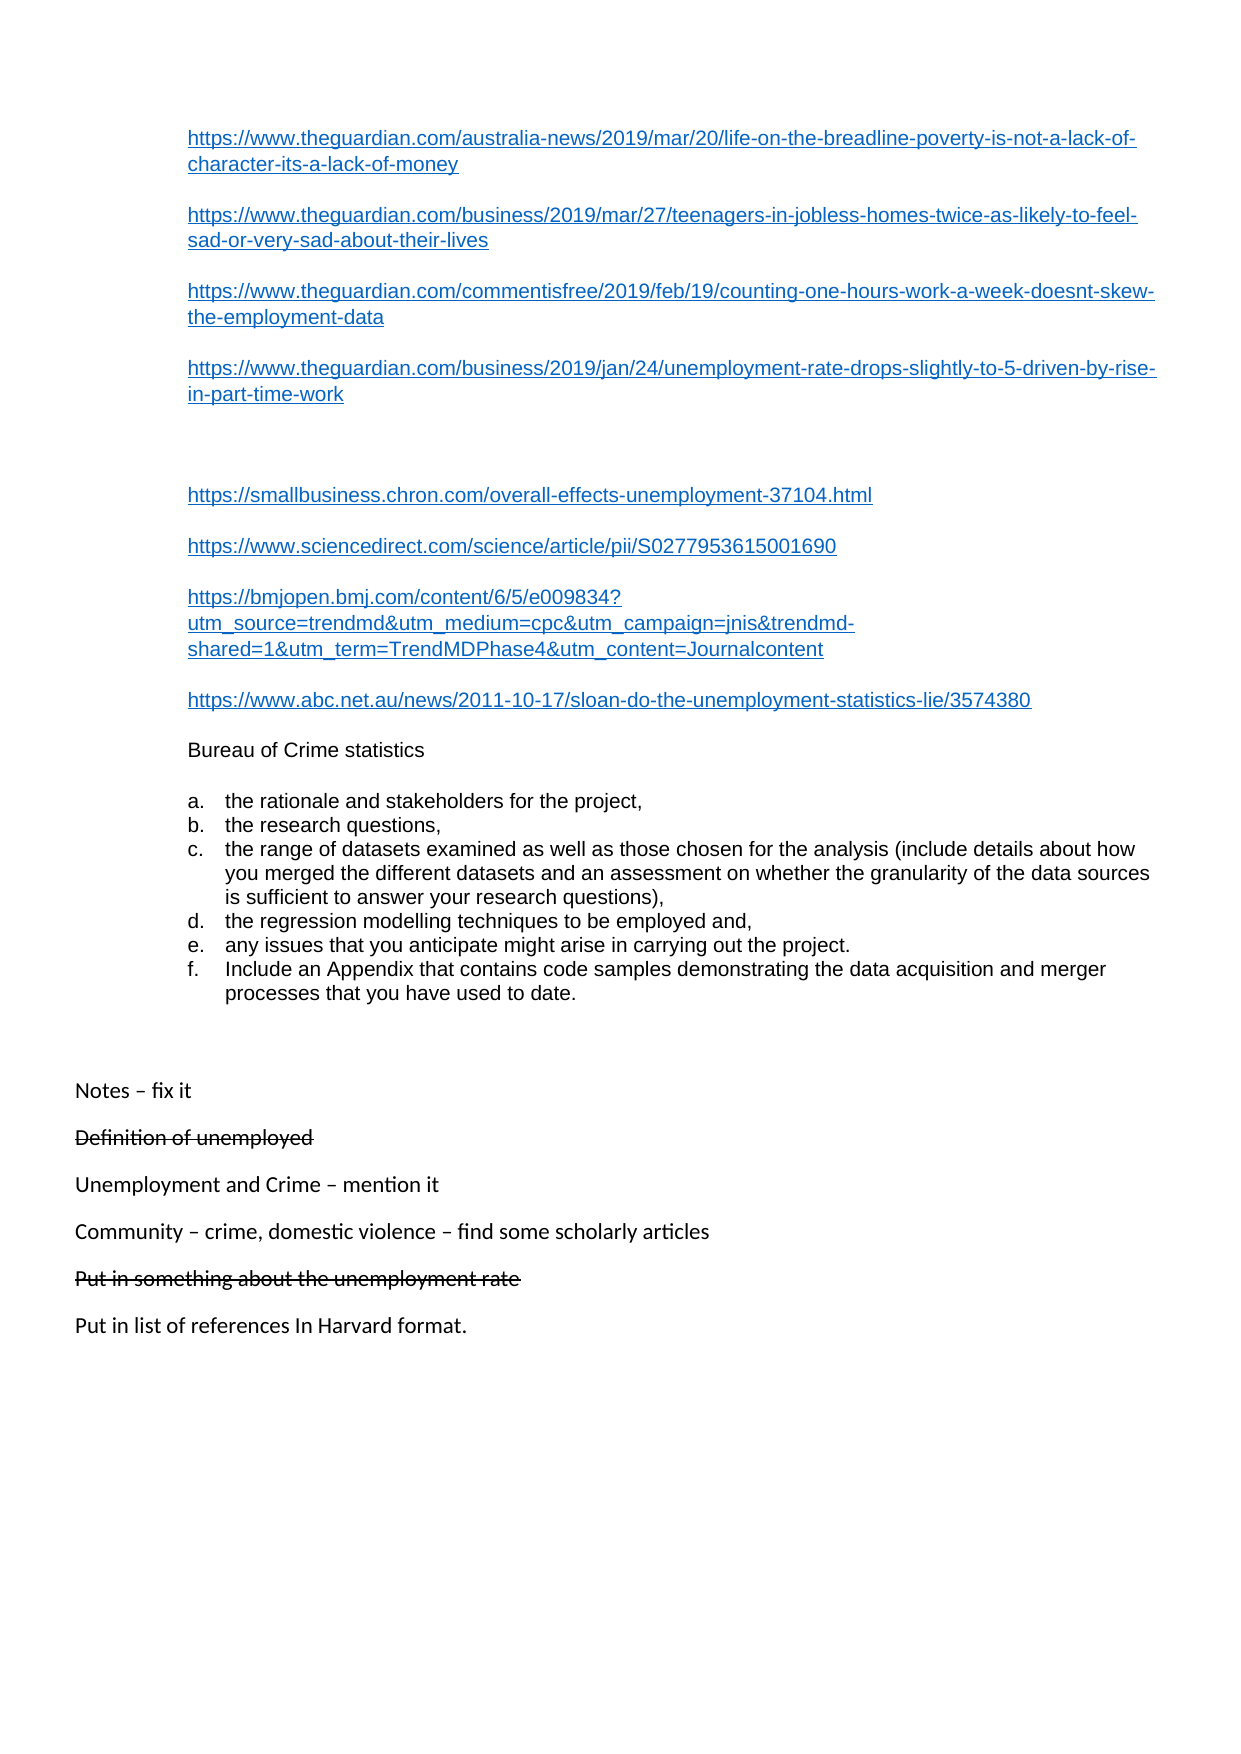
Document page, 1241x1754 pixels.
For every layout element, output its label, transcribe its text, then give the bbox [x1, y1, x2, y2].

text Put in list of references In Harvard format. [75, 1311, 1165, 1339]
list the regression modelling techniques to be employed and, [187, 909, 1165, 933]
text https://www.theguardian.com/commentisfree/2019/feb/19/counting-one-hours-work-a-week-doesnt-skew-the-employment-data [187, 279, 1165, 329]
list the range of datasets examined as well as those chosen for the analysis (include details about how you merged the different datasets and an assessment on whether the granularity of the data sources is sufficient to answer your research questions), [187, 837, 1165, 909]
text https://smallbusiness.chron.com/overall-effects-unemployment-37104.html [187, 483, 1165, 507]
text Unemployment and Crime – mention it [75, 1170, 1165, 1198]
text Bureau of Crime statistics [187, 738, 1165, 762]
list Include an Appendix that contains code samples demonstrating the data acquisition and merger processes that you have used to date. [187, 957, 1165, 1005]
text https://www.sciencedirect.com/science/article/pii/S0277953615001690 [187, 534, 1165, 558]
list the rationale and stakeholders for the project, [187, 789, 1165, 813]
text Put in something about the unemployment rate [75, 1264, 1165, 1292]
text https://www.theguardian.com/business/2019/mar/27/teenagers-in-jobless-homes-twice-as-likely-to-feel-sad-or-very-sad-about-their-lives [187, 202, 1165, 252]
text Notes – fix it [75, 1077, 1165, 1105]
text https://www.abc.net.au/news/2011-10-17/sloan-do-the-unemployment-statistics-lie/3574380 [187, 687, 1165, 711]
text Definition of unemployed [75, 1123, 1165, 1152]
text https://bmjopen.bmj.com/content/6/5/e009834?utm_source=trendmd&utm_medium=cpc&utm_campaign=jnis&trendmd-shared=1&utm_term=TrendMDPhase4&utm_content=Journalcontent [187, 585, 1165, 661]
list the research questions, [187, 813, 1165, 837]
text https://www.theguardian.com/australia-news/2019/mar/20/life-on-the-breadline-poverty-is-not-a-lack-of-character-its-a-lack-of-money [187, 126, 1165, 176]
text Community – crime, domestic violence – find some scholarly articles [75, 1217, 1165, 1245]
list any issues that you anticipate might arise in carrying out the project. [187, 933, 1165, 957]
text https://www.theguardian.com/business/2019/jan/24/unemployment-rate-drops-slightly-to-5-driven-by-rise-in-part-time-work [187, 356, 1165, 406]
